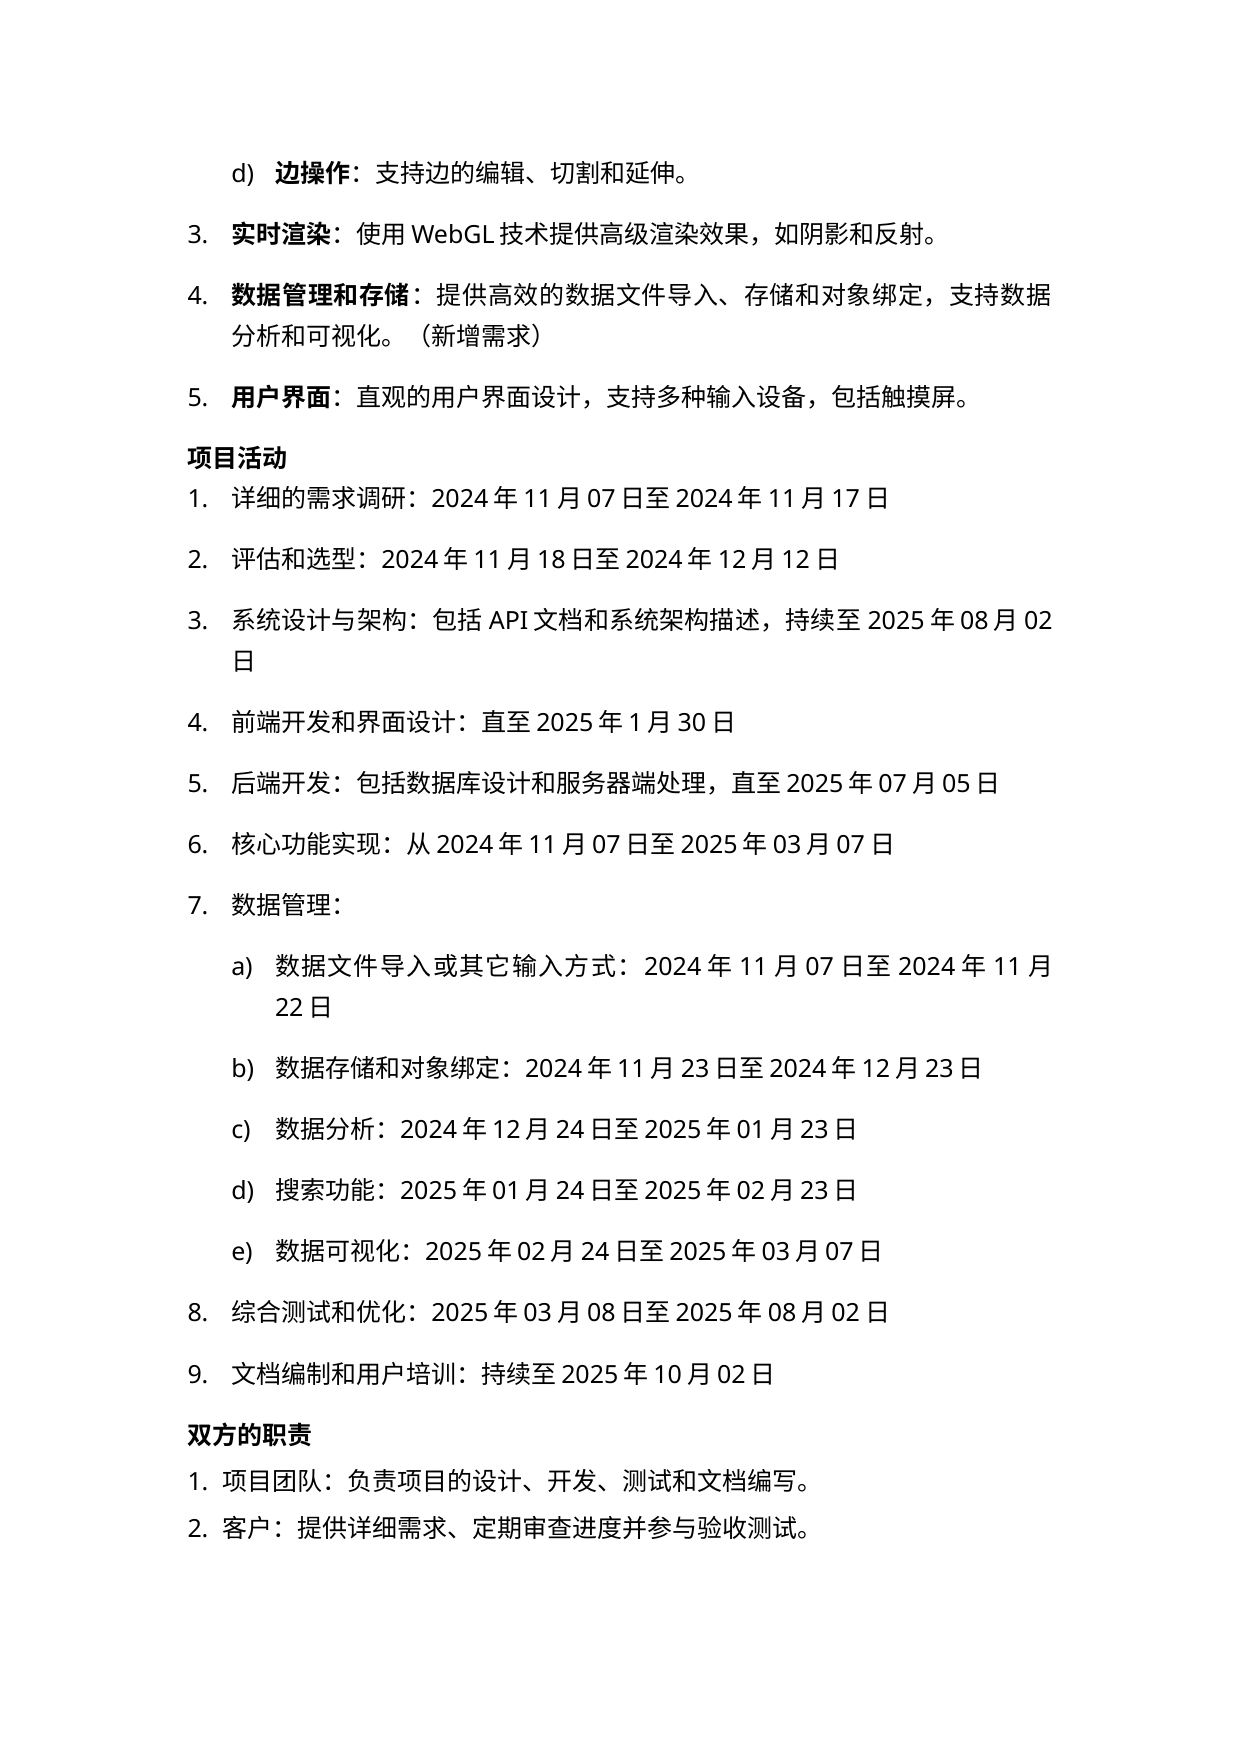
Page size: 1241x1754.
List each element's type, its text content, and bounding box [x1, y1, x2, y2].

list 系统设计与架构：包括API文档和系统架构描述，持续至2025年08月02日 [187, 599, 1053, 679]
list 客户：提供详细需求、定期审查进度并参与验收测试。 [187, 1506, 1053, 1547]
list 边操作：支持边的编辑、切割和延伸。 [231, 151, 1053, 192]
list 数据分析：2024年12月24日至2025年01月23日 [231, 1107, 1053, 1148]
list 评估和选型：2024年11月18日至2024年12月12日 [187, 538, 1053, 578]
list 数据存储和对象绑定：2024年11月23日至2024年12月23日 [231, 1046, 1053, 1087]
list 数据文件导入或其它输入方式：2024年11月07日至2024年11月22日 [231, 945, 1053, 1026]
list 数据管理： [187, 884, 1053, 924]
list 后端开发：包括数据库设计和服务器端处理，直至2025年07月05日 [187, 761, 1053, 802]
list 实时渲染：使用WebGL技术提供高级渲染效果，如阴影和反射。 [187, 212, 1053, 253]
list 综合测试和优化：2025年03月08日至2025年08月02日 [187, 1291, 1053, 1331]
list 项目团队：负责项目的设计、开发、测试和文档编写。 [187, 1460, 1053, 1500]
list 详细的需求调研：2024年11月07日至2024年11月17日 [187, 477, 1053, 517]
subtitle 项目活动 [187, 436, 1053, 477]
list 文档编制和用户培训：持续至2025年10月02日 [187, 1352, 1053, 1392]
list 搜索功能：2025年01月24日至2025年02月23日 [231, 1169, 1053, 1209]
list 前端开发和界面设计：直至2025年1月30日 [187, 700, 1053, 741]
list 用户界面：直观的用户界面设计，支持多种输入设备，包括触摸屏。 [187, 375, 1053, 415]
list 数据可视化：2025年02月24日至2025年03月07日 [231, 1230, 1053, 1270]
list 数据管理和存储：提供高效的数据文件导入、存储和对象绑定，支持数据分析和可视化。（新增需求） [187, 274, 1053, 354]
subtitle 双方的职责 [187, 1413, 1053, 1453]
list 核心功能实现：从2024年11月07日至2025年03月07日 [187, 823, 1053, 863]
